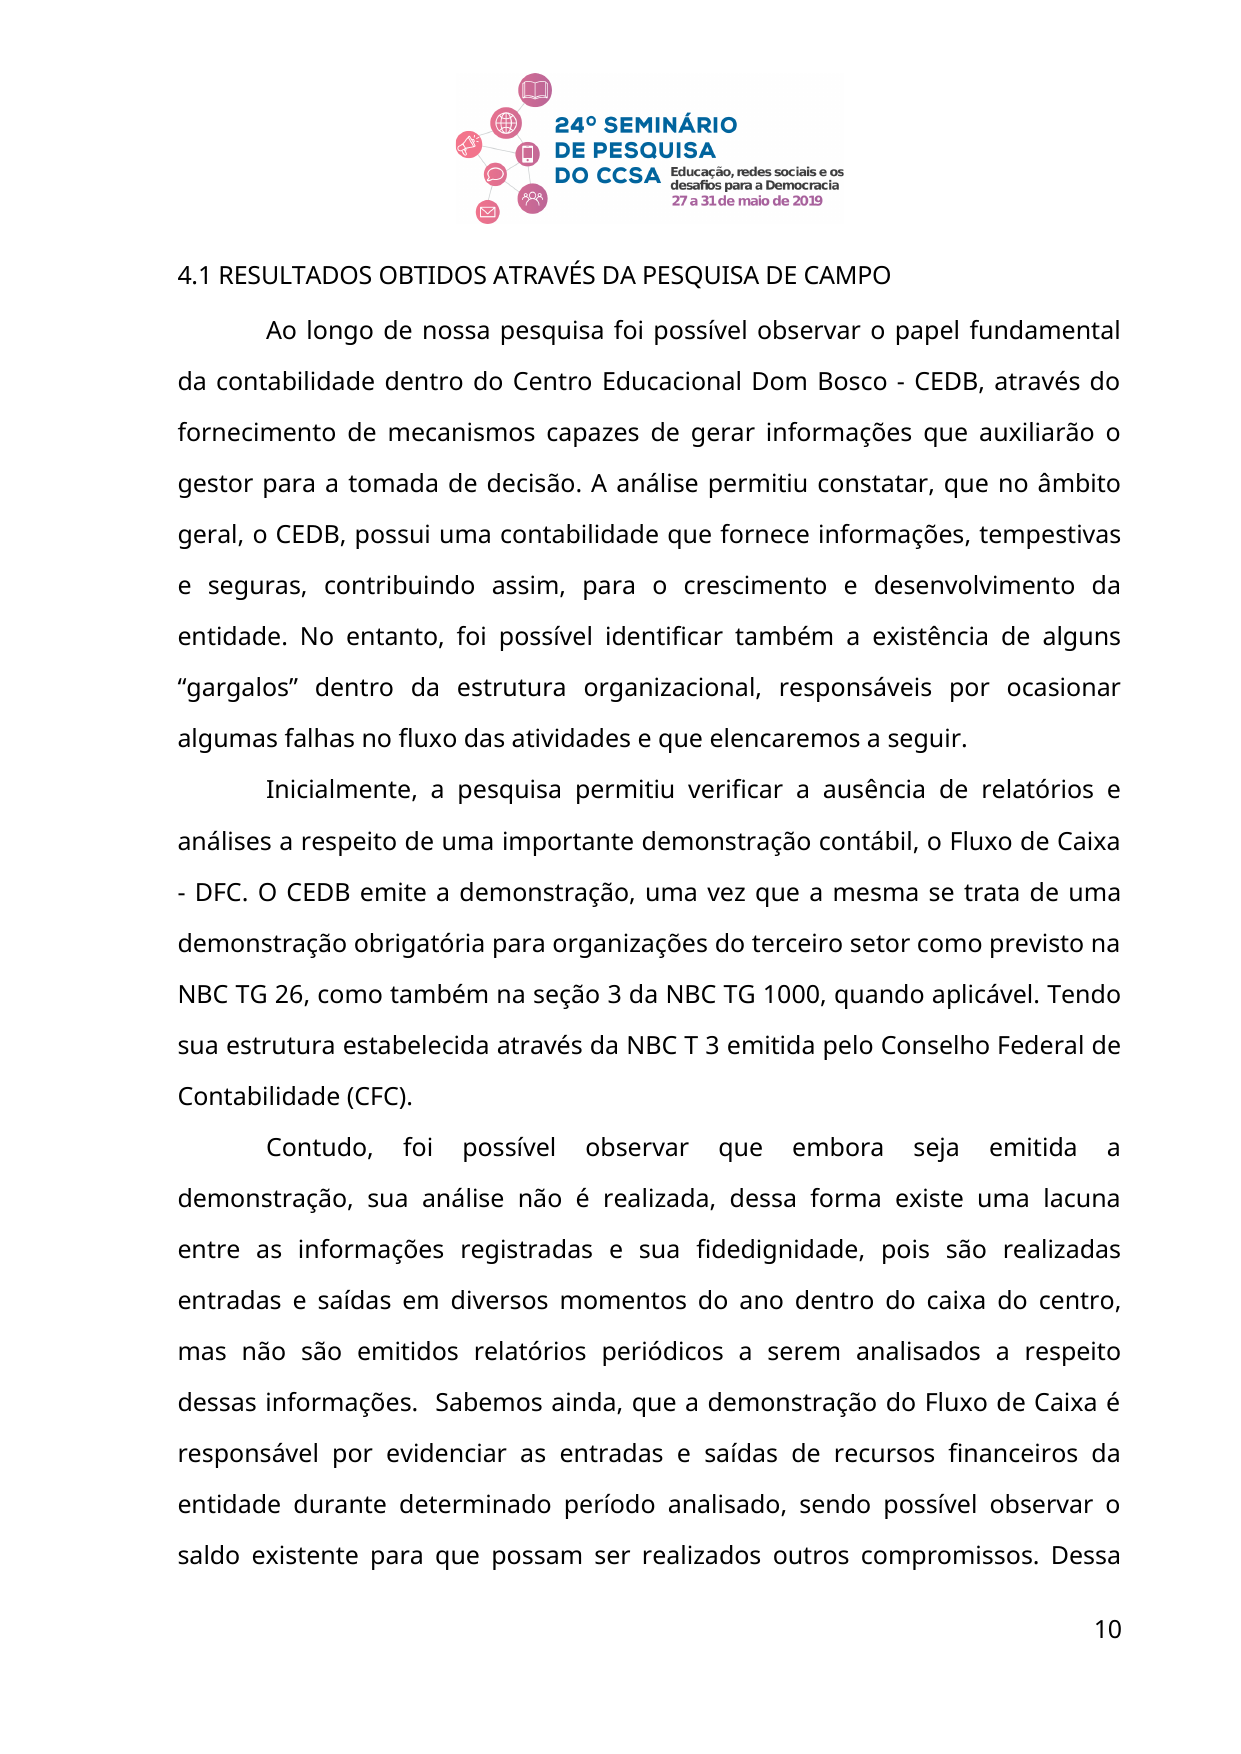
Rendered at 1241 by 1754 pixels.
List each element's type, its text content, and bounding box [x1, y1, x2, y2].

text Inicialmente, a pesquisa permitiu verificar a ausência de relatórios e análises a respeito de uma importante demonstração contábil, o Fluxo de Caixa - DFC. O CEDB emite a demonstração, uma vez que a mesma se trata de uma demonstração obrigatória para organizações do terceiro setor como previsto na NBC TG 26, como também na seção 3 da NBC TG 1000, quando aplicável. Tendo sua estrutura estabelecida através da NBC T 3 emitida pelo Conselho Federal de Contabilidade (CFC). [177, 772, 1122, 1112]
subtitle 4.1 RESULTADOS OBTIDOS ATRAVÉS DA PESQUISA DE CAMPO [177, 258, 1122, 292]
text Ao longo de nossa pesquisa foi possível observar o papel fundamental da contabilidade dentro do Centro Educacional Dom Bosco - CEDB, através do fornecimento de mecanismos capazes de gerar informações que auxiliarão o gestor para a tomada de decisão. A análise permitiu constatar, que no âmbito geral, o CEDB, possui uma contabilidade que fornece informações, tempestivas e seguras, contribuindo assim, para o crescimento e desenvolvimento da entidade. No entanto, foi possível identificar também a existência de alguns “gargalos” dentro da estrutura organizacional, responsáveis por ocasionar algumas falhas no fluxo das atividades e que elencaremos a seguir. [177, 313, 1122, 755]
picture [455, 73, 844, 224]
